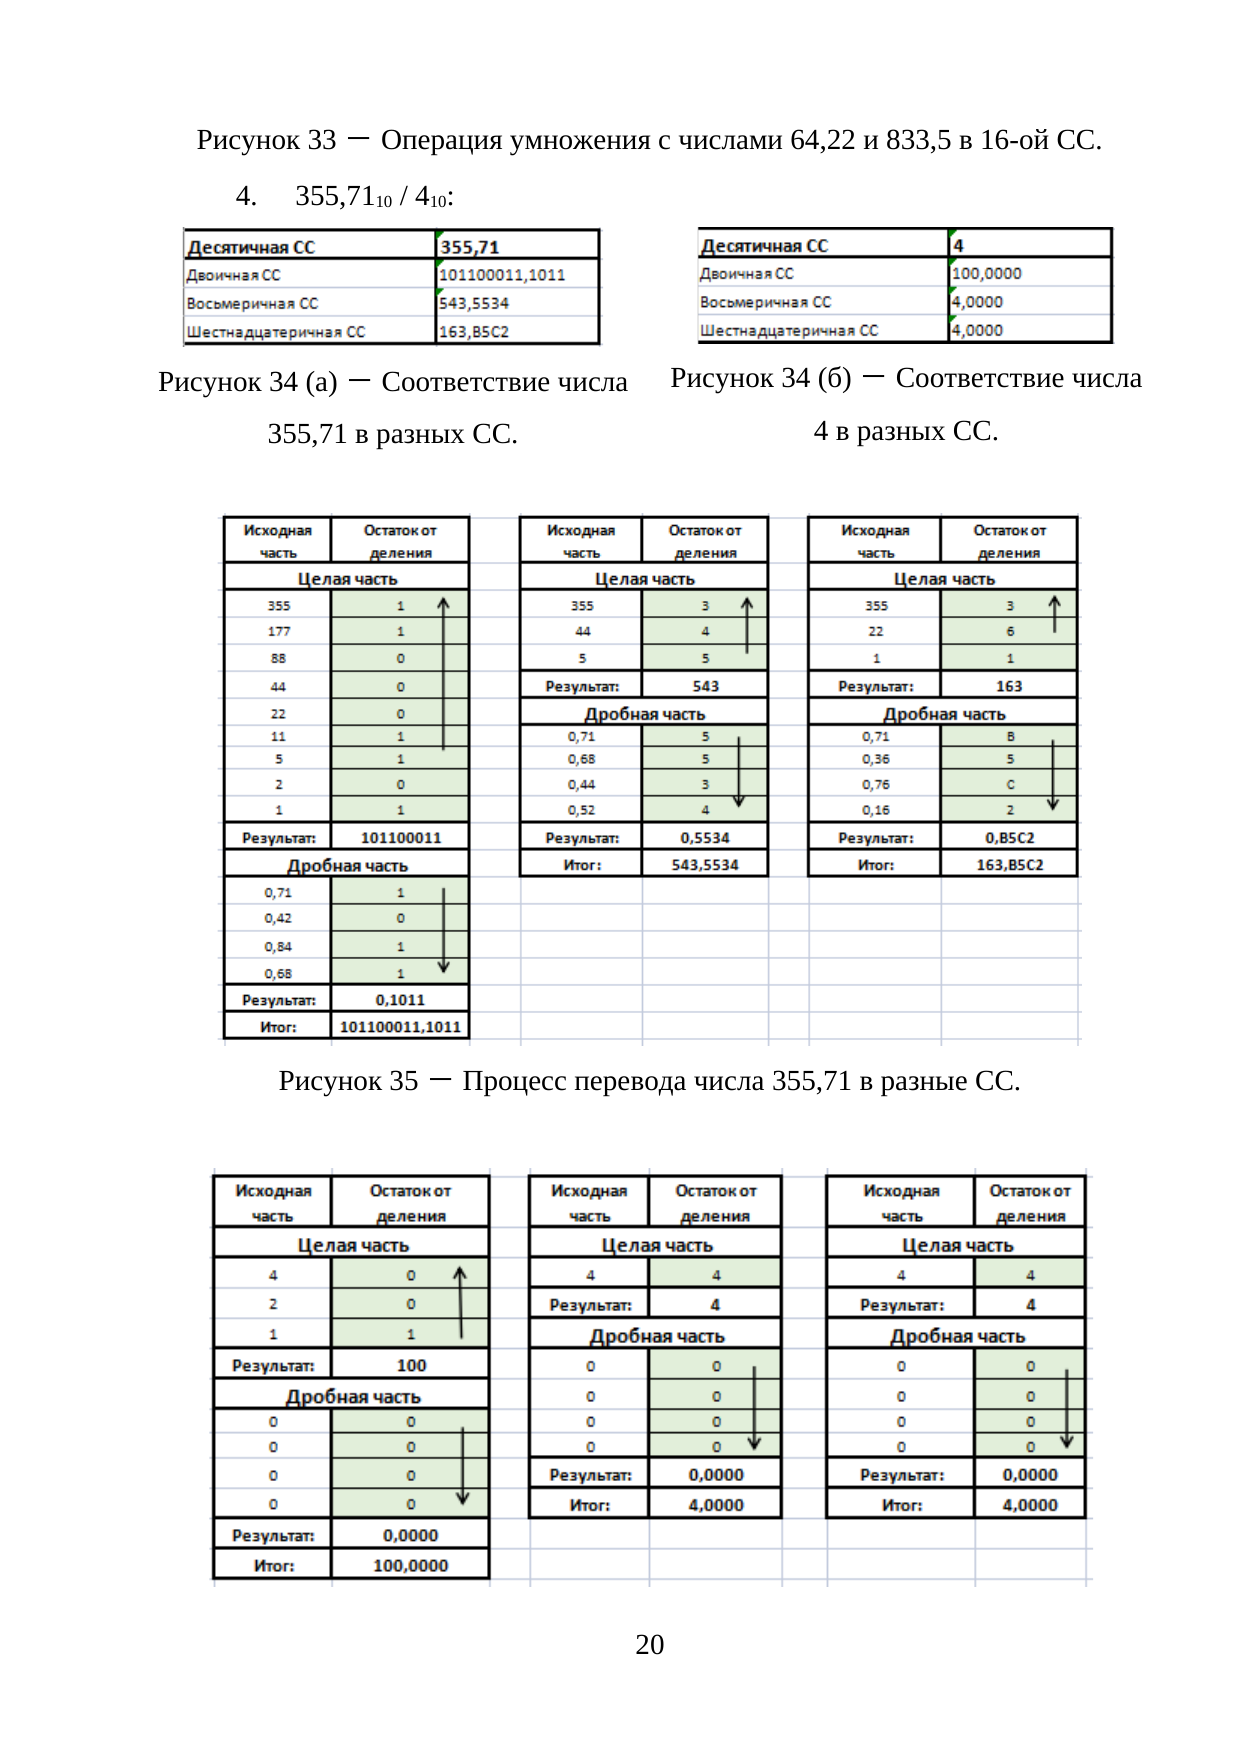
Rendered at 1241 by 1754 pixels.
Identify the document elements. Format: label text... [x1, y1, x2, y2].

picture [182, 227, 604, 347]
list Рисунок 35 － Процесс перевода числа 355,71 в разные СС. [148, 1059, 1152, 1099]
picture [697, 227, 1115, 344]
table_header Рисунок 34 (б) － Соответствие числа 4 в разных СС. [650, 228, 1163, 463]
list Рисунок 33 － Операция умножения с числами 64,22 и 833,5 в 16-ой СС. [148, 118, 1152, 158]
picture [209, 1168, 1094, 1587]
table_header Рисунок 34 (а) － Соответствие числа 355,71 в разных СС. [136, 228, 649, 463]
picture [217, 513, 1082, 1046]
list 355,7110 / 410: [191, 178, 1152, 211]
